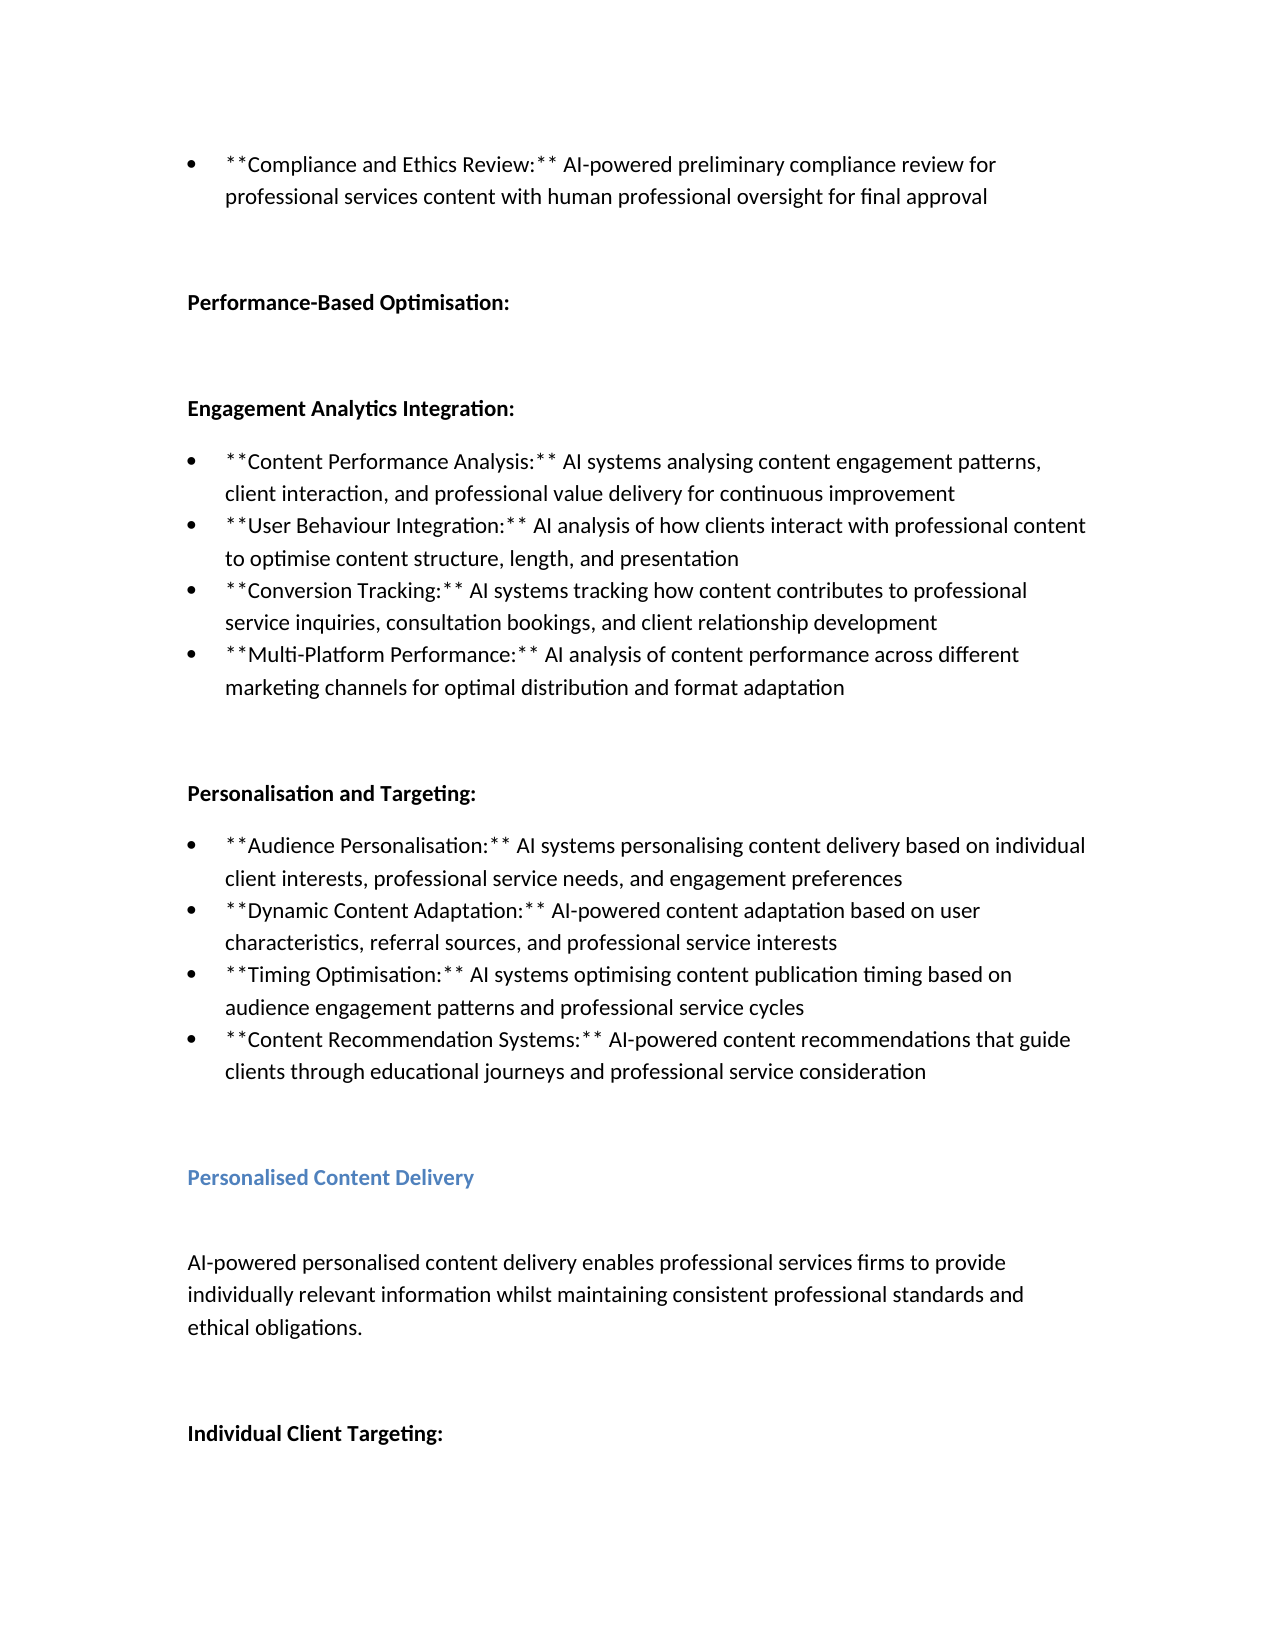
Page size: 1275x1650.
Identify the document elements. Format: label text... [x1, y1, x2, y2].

list **Content Recommendation Systems:** AI-powered content recommendations that guide clients through educational journeys and professional service consideration [187, 1025, 1087, 1085]
list **Audience Personalisation:** AI systems personalising content delivery based on individual client interests, professional service needs, and engagement preferences [187, 832, 1087, 892]
list **Content Performance Analysis:** AI systems analysing content engagement patterns, client interaction, and professional value delivery for continuous improvement [187, 447, 1087, 507]
text Individual Client Targeting: [187, 1419, 1087, 1447]
subtitle Personalised Content Delivery [187, 1163, 1087, 1191]
list **Compliance and Ethics Review:** AI-powered preliminary compliance review for professional services content with human professional oversight for final approval [187, 150, 1087, 210]
list **Conversion Tracking:** AI systems tracking how content contributes to professional service inquiries, consultation bookings, and client relationship development [187, 576, 1087, 636]
list **Dynamic Content Adaptation:** AI-powered content adaptation based on user characteristics, referral sources, and professional service interests [187, 896, 1087, 956]
list **Multi-Platform Performance:** AI analysis of content performance across different marketing channels for optimal distribution and format adaptation [187, 640, 1087, 701]
text Performance-Based Optimisation: [187, 288, 1087, 316]
list **User Behaviour Integration:** AI analysis of how clients interact with professional content to optimise content structure, length, and presentation [187, 512, 1087, 572]
list **Timing Optimisation:** AI systems optimising content publication timing based on audience engagement patterns and professional service cycles [187, 960, 1087, 1021]
text AI-powered personalised content delivery enables professional services firms to provide individually relevant information whilst maintaining consistent professional standards and ethical obligations. [187, 1248, 1087, 1341]
text Engagement Analytics Integration: [187, 394, 1087, 422]
text Personalisation and Targeting: [187, 779, 1087, 807]
